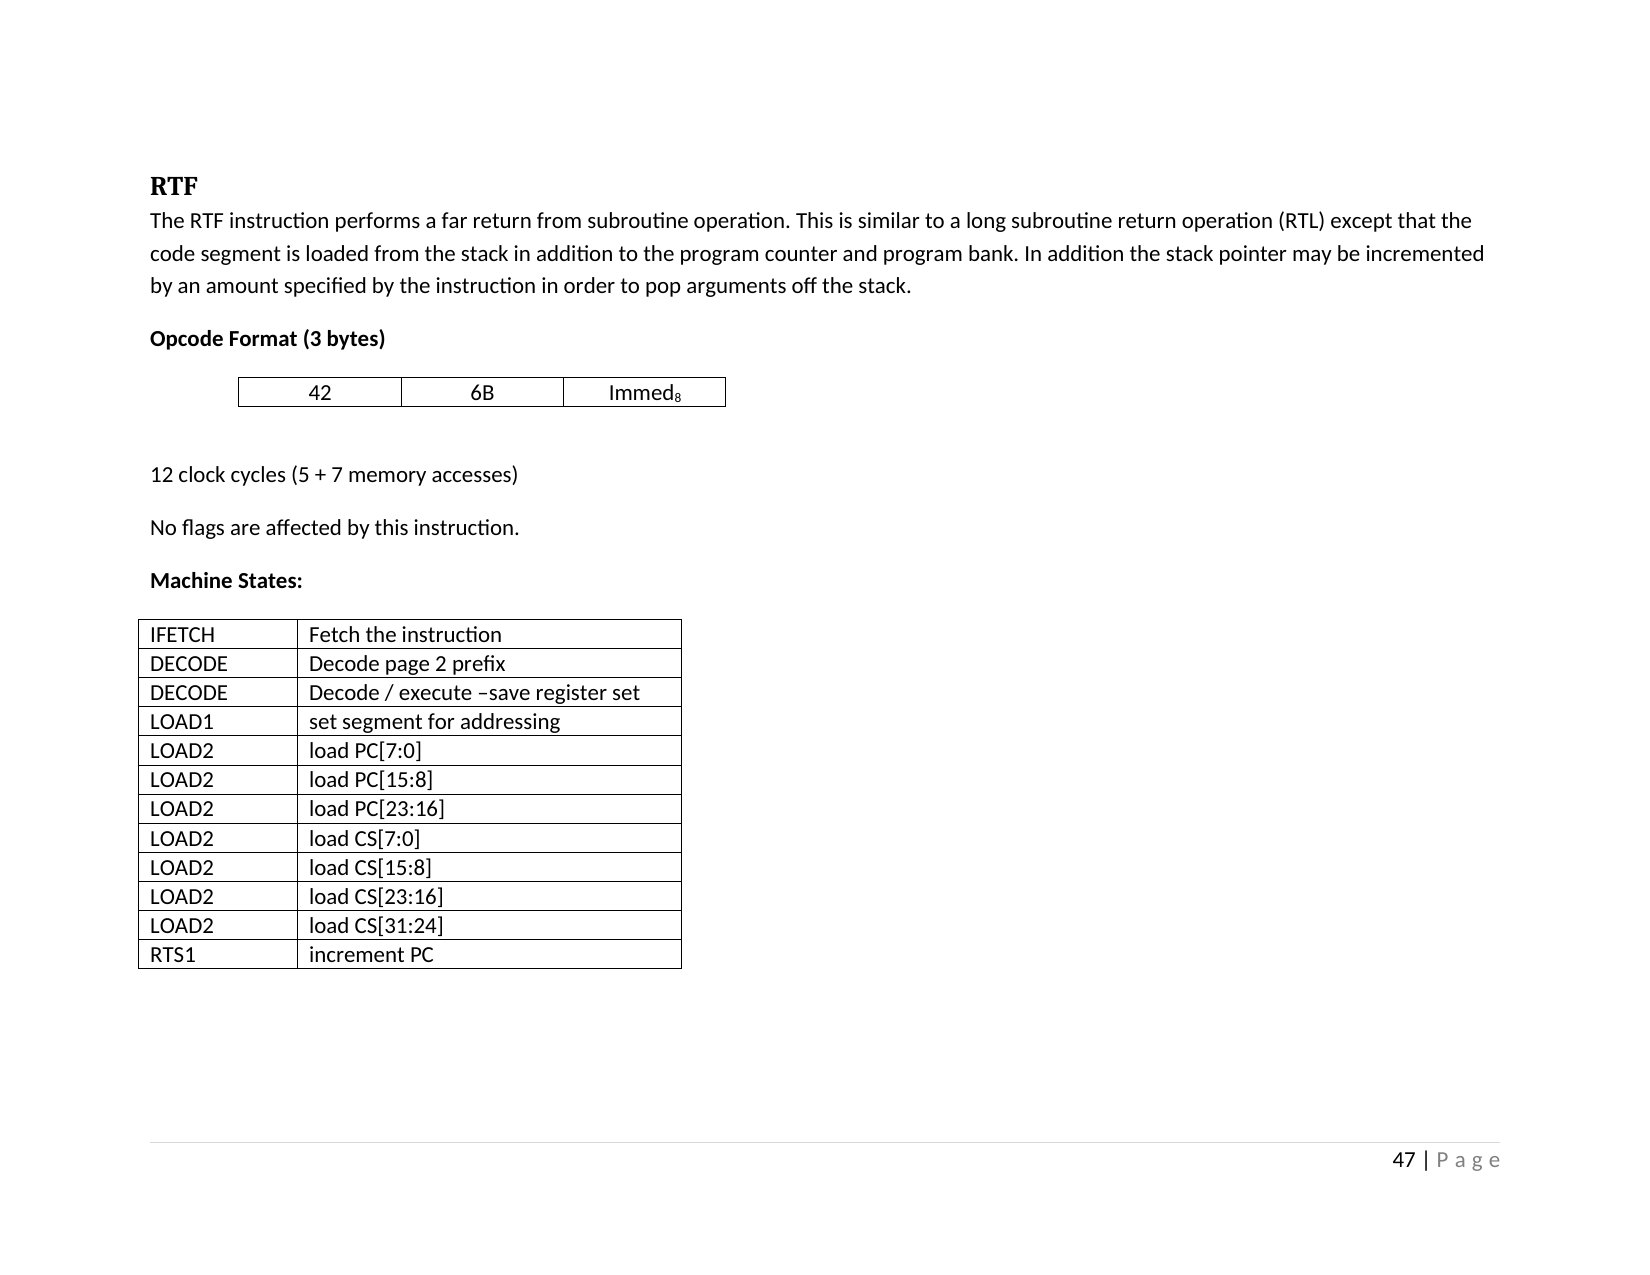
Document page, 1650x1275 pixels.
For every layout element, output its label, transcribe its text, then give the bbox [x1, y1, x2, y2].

table_cell LOAD2 [139, 795, 297, 823]
text 12 clock cycles (5 + 7 memory accesses) [150, 460, 1500, 488]
table_cell LOAD1 [139, 707, 297, 735]
table_cell DECODE [139, 649, 297, 677]
table_cell load CS[15:8] [298, 853, 681, 881]
table_header Immed8 [564, 378, 725, 406]
table_header 6B [402, 378, 563, 406]
text No flags are affected by this instruction. [150, 513, 1500, 541]
text The RTF instruction performs a far return from subroutine operation. This is similar to a long subroutine return operation (RTL) except that the code segment is loaded from the stack in addition to the program counter and program bank. In addition the stack pointer may be incremented by an amount specified by the instruction in order to pop arguments off the stack. [150, 207, 1500, 299]
table_cell load PC[15:8] [298, 766, 681, 793]
table_cell DECODE [139, 678, 297, 706]
table_cell LOAD2 [139, 882, 297, 910]
table_cell LOAD2 [139, 853, 297, 881]
table_header Fetch the instruction [298, 620, 681, 648]
text Opcode Format (3 bytes) [150, 324, 1500, 352]
table_cell LOAD2 [139, 766, 297, 793]
table_cell Decode page 2 prefix [298, 649, 681, 677]
table_cell LOAD2 [139, 824, 297, 852]
table_cell load CS[31:24] [298, 911, 681, 939]
table_cell LOAD2 [139, 911, 297, 939]
table_cell Decode / execute –save register set [298, 678, 681, 706]
table_cell load CS[23:16] [298, 882, 681, 910]
table_cell load CS[7:0] [298, 824, 681, 852]
subtitle RTF [150, 171, 1500, 202]
table_cell set segment for addressing [298, 707, 681, 735]
table_cell load PC[23:16] [298, 795, 681, 823]
table_header 42 [239, 378, 401, 406]
table_cell RTS1 [139, 940, 297, 968]
table_cell load PC[7:0] [298, 736, 681, 764]
table_header IFETCH [139, 620, 297, 648]
table_cell increment PC [298, 940, 681, 968]
table_cell LOAD2 [139, 736, 297, 764]
text Machine States: [150, 566, 1500, 594]
